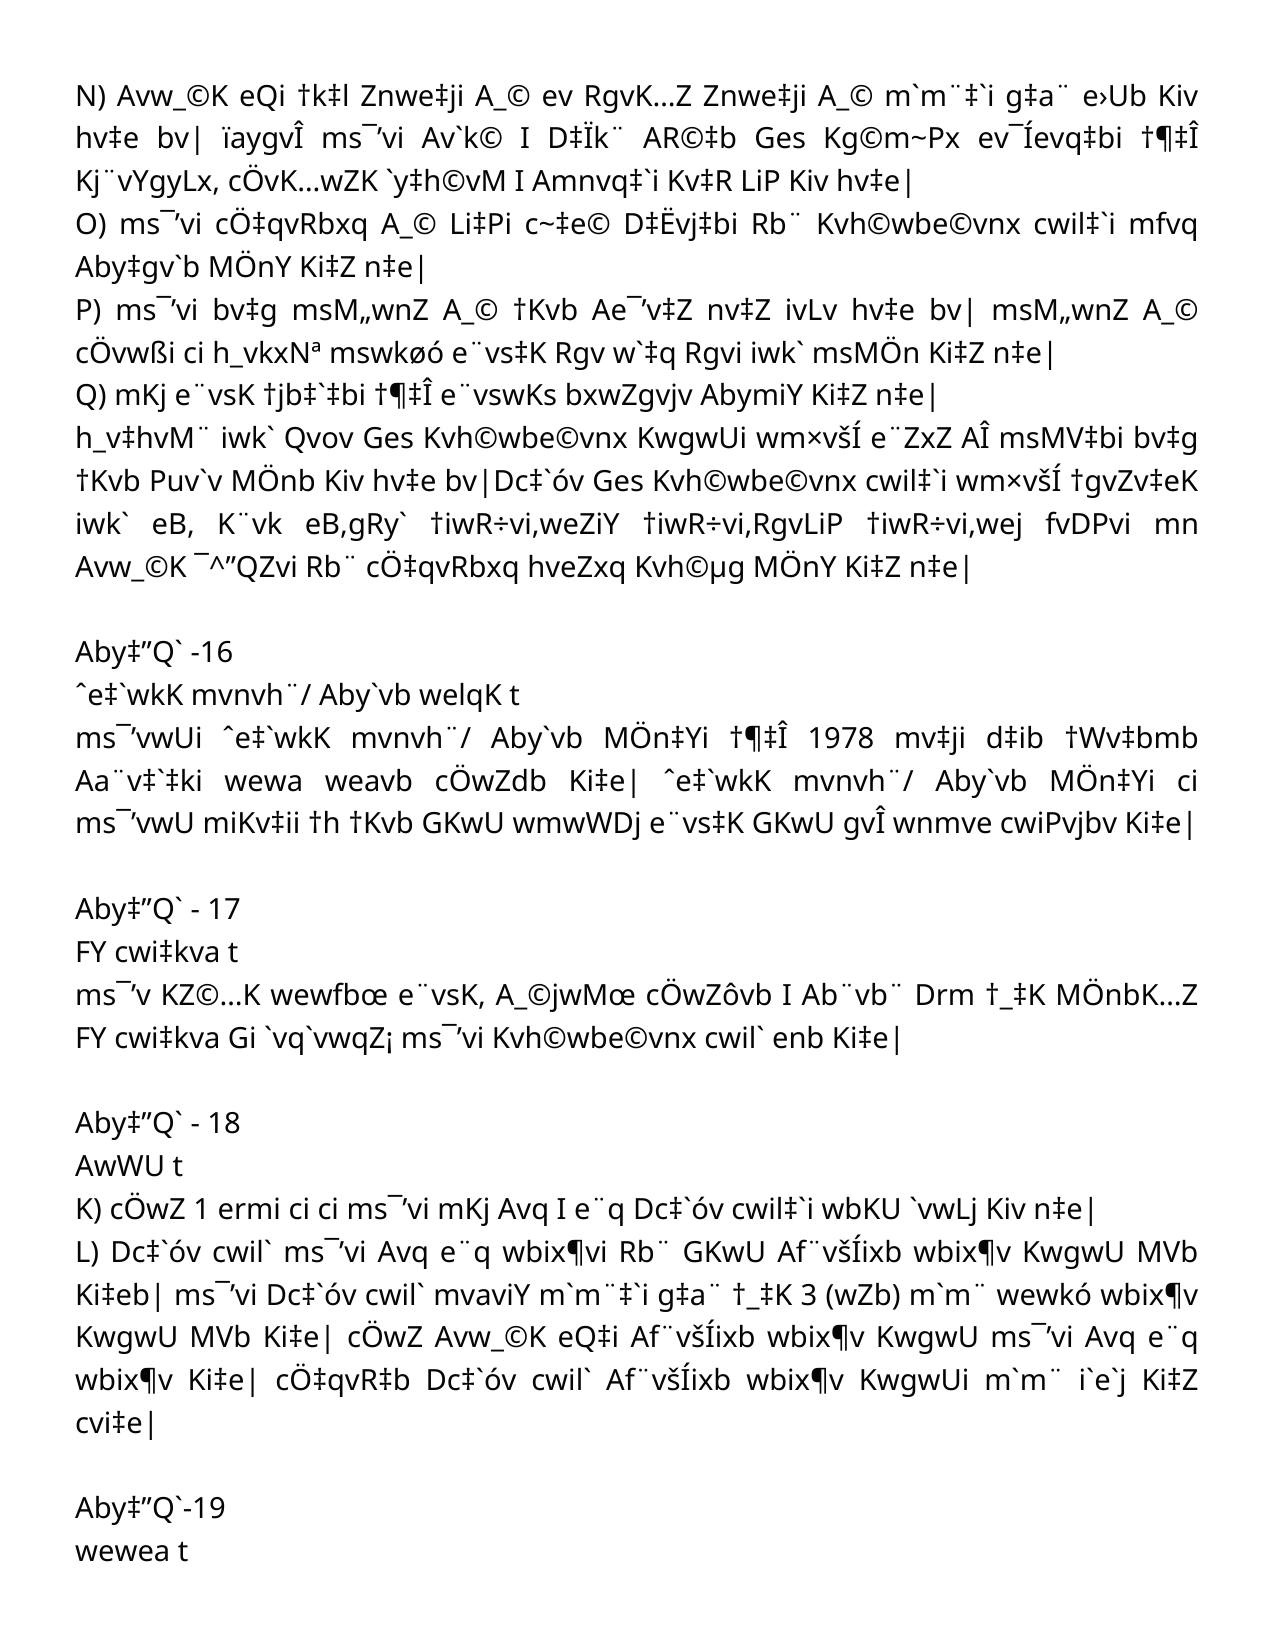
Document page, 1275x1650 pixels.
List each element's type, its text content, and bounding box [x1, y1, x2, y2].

text Aby‡”Q` -16 [75, 632, 1200, 671]
text ms¯’v KZ©…K wewfbœ e¨vsK, A_©jwMœ cÖwZôvb I Ab¨vb¨ Drm †_‡K MÖnbK…Z FY cwi‡kva Gi `vq`vwqZ¡ ms¯’vi Kvh©wbe©vnx cwil` enb Ki‡e| [75, 974, 1200, 1057]
text L) Dc‡`óv cwil` ms¯’vi Avq e¨q wbix¶vi Rb¨ GKwU Af¨všÍixb wbix¶v KwgwU MVb Ki‡eb| ms¯’vi Dc‡`óv cwil` mvaviY m`m¨‡`i g‡a¨ †_‡K 3 (wZb) m`m¨ wewkó wbix¶v KwgwU MVb Ki‡e| cÖwZ Avw_©K eQ‡i Af¨všÍixb wbix¶v KwgwU ms¯’vi Avq e¨q wbix¶v Ki‡e| cÖ‡qvR‡b Dc‡`óv cwil` Af¨všÍixb wbix¶v KwgwUi m`m¨ i`e`j Ki‡Z cvi‡e| [75, 1231, 1200, 1442]
text ˆe‡`wkK mvnvh¨/ Aby`vb welqK t [75, 674, 1200, 714]
text Aby‡”Q`-19 [75, 1488, 1200, 1527]
text N) Avw_©K eQi †k‡l Znwe‡ji A_© ev RgvK…Z Znwe‡ji A_© m`m¨‡`i g‡a¨ e›Ub Kiv hv‡e bv| ïaygvÎ ms¯’vi Av`k© I D‡Ïk¨ AR©‡b Ges Kg©m~Px ev¯Íevq‡bi †¶‡Î Kj¨vYgyLx, cÖvK…wZK `y‡h©vM I Amnvq‡`i Kv‡R LiP Kiv hv‡e| [75, 75, 1200, 200]
text wewea t [75, 1531, 1200, 1570]
text h_v‡hvM¨ iwk` Qvov Ges Kvh©wbe©vnx KwgwUi wm×všÍ e¨ZxZ AÎ msMV‡bi bv‡g †Kvb Puv`v MÖnb Kiv hv‡e bv|Dc‡`óv Ges Kvh©wbe©vnx cwil‡`i wm×všÍ †gvZv‡eK iwk` eB, K¨vk eB,gRy` †iwR÷vi,weZiY †iwR÷vi,RgvLiP †iwR÷vi,wej fvDPvi mn Avw_©K ¯^”QZvi Rb¨ cÖ‡qvRbxq hveZxq Kvh©µg MÖnY Ki‡Z n‡e| [75, 417, 1200, 586]
text Q) mKj e¨vsK †jb‡`‡bi †¶‡Î e¨vswKs bxwZgvjv AbymiY Ki‡Z n‡e| [75, 375, 1200, 414]
text AwWU t [75, 1145, 1200, 1185]
text Aby‡”Q` - 17 [75, 888, 1200, 928]
text O) ms¯’vi cÖ‡qvRbxq A_© Li‡Pi c~‡e© D‡Ëvj‡bi Rb¨ Kvh©wbe©vnx cwil‡`i mfvq Aby‡gv`b MÖnY Ki‡Z n‡e| [75, 203, 1200, 286]
text Aby‡”Q` - 18 [75, 1102, 1200, 1142]
text P) ms¯’vi bv‡g msM„wnZ A_© †Kvb Ae¯’v‡Z nv‡Z ivLv hv‡e bv| msM„wnZ A_© cÖvwßi ci h_vkxNª mswkøó e¨vs‡K Rgv w`‡q Rgvi iwk` msMÖn Ki‡Z n‡e| [75, 289, 1200, 372]
text FY cwi‡kva t [75, 931, 1200, 971]
text ms¯’vwUi ˆe‡`wkK mvnvh¨/ Aby`vb MÖn‡Yi †¶‡Î 1978 mv‡ji d‡ib †Wv‡bmb Aa¨v‡`‡ki wewa weavb cÖwZdb Ki‡e| ˆe‡`wkK mvnvh¨/ Aby`vb MÖn‡Yi ci ms¯’vwU miKv‡ii †h †Kvb GKwU wmwWDj e¨vs‡K GKwU gvÎ wnmve cwiPvjbv Ki‡e| [75, 717, 1200, 842]
text K) cÖwZ 1 ermi ci ci ms¯’vi mKj Avq I e¨q Dc‡`óv cwil‡`i wbKU `vwLj Kiv n‡e| [75, 1188, 1200, 1228]
